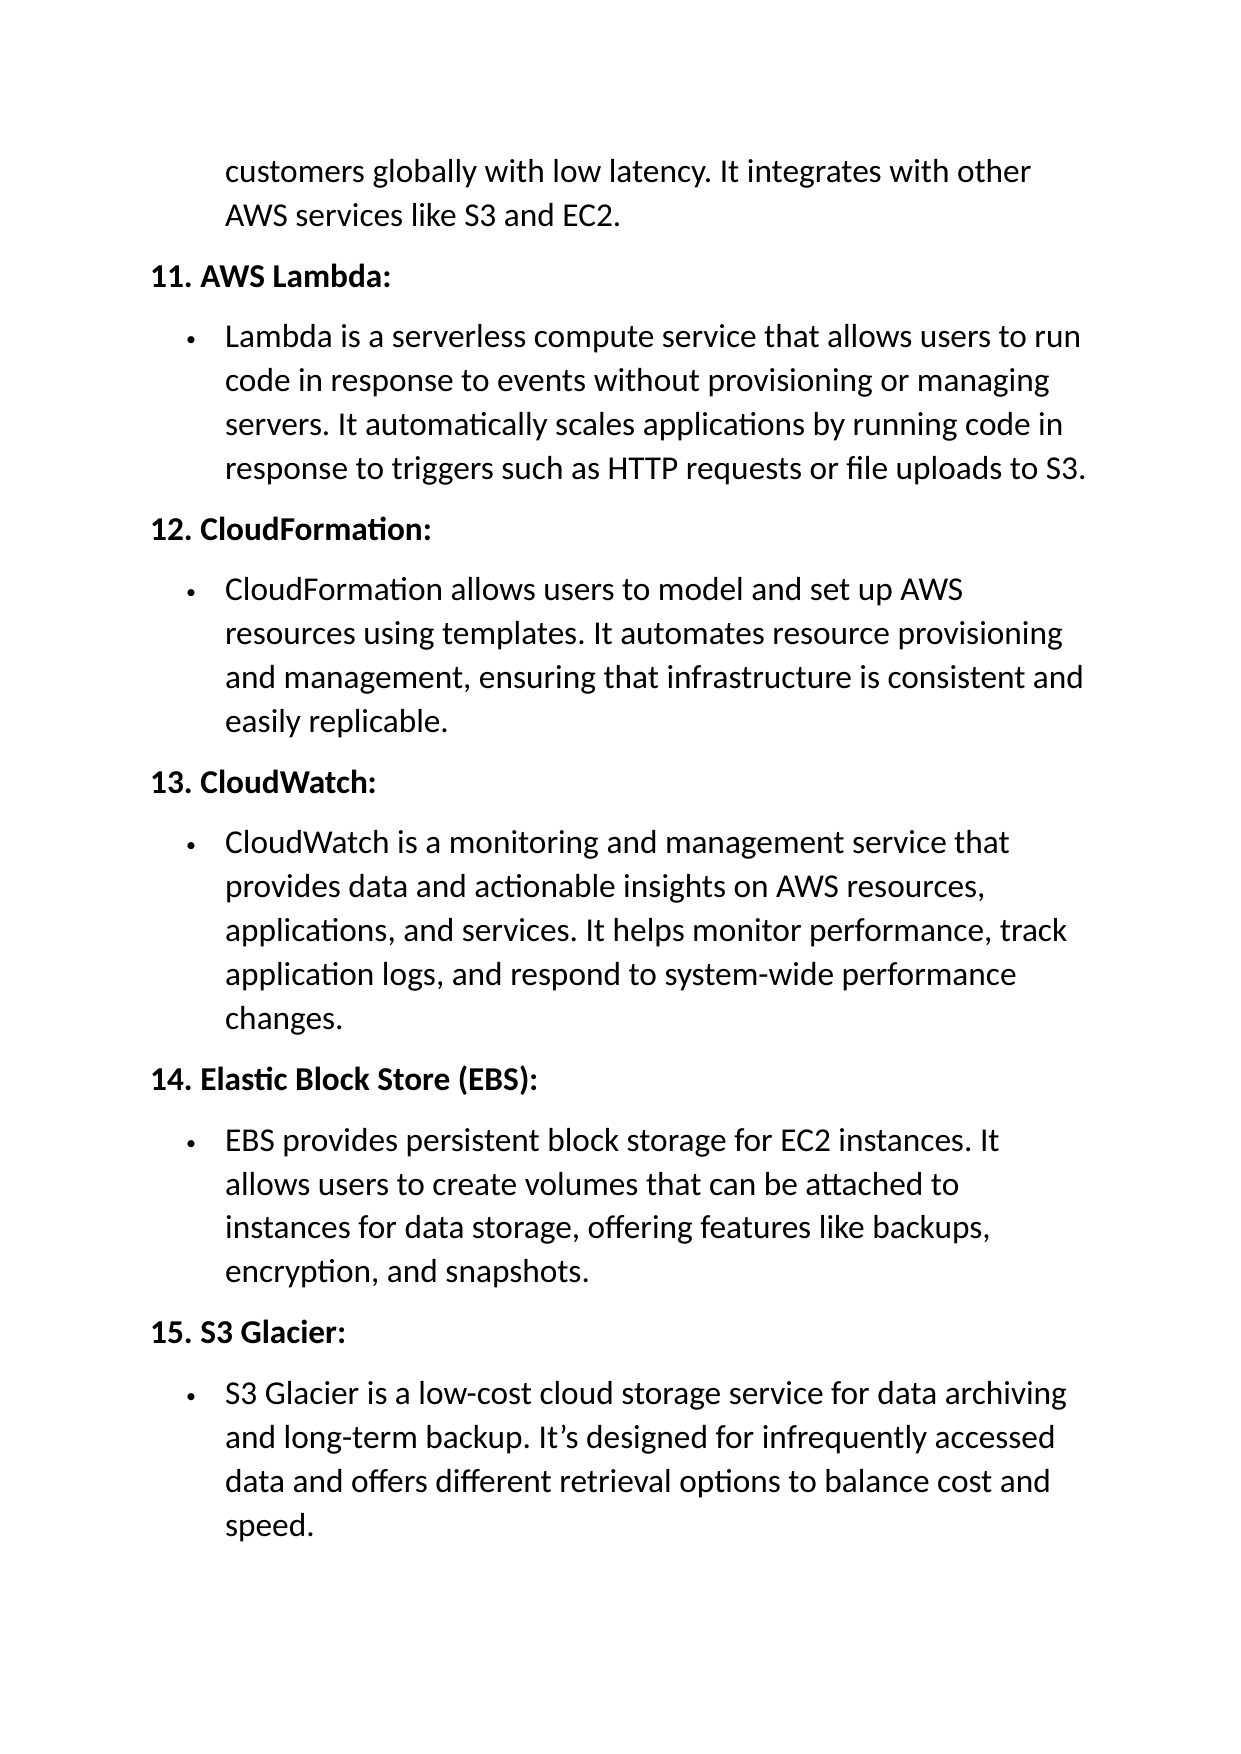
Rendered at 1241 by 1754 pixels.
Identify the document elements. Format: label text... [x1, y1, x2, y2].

text 15. S3 Glacier: [150, 1311, 1090, 1352]
text 12. CloudFormation: [150, 508, 1090, 548]
text 11. AWS Lambda: [150, 254, 1090, 295]
list Lambda is a serverless compute service that allows users to run code in response to events without provisioning or managing servers. It automatically scales applications by running code in response to triggers such as HTTP requests or file uploads to S3. [187, 315, 1090, 488]
list EBS provides persistent block storage for EC2 instances. It allows users to create volumes that can be attached to instances for data storage, offering features like backups, encryption, and snapshots. [187, 1118, 1090, 1291]
list S3 Glacier is a low-cost cloud storage service for data archiving and long-term backup. It’s designed for infrequently accessed data and offers different retrieval options to balance cost and speed. [187, 1372, 1090, 1544]
list CloudWatch is a monitoring and management service that provides data and actionable insights on AWS resources, applications, and services. It helps monitor performance, track application logs, and respond to system-wide performance changes. [187, 821, 1090, 1038]
text 13. CloudWatch: [150, 761, 1090, 802]
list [187, 150, 1090, 235]
list CloudFormation allows users to model and set up AWS resources using templates. It automates resource provisioning and management, ensuring that infrastructure is consistent and easily replicable. [187, 568, 1090, 741]
text 14. Elastic Block Store (EBS): [150, 1058, 1090, 1099]
